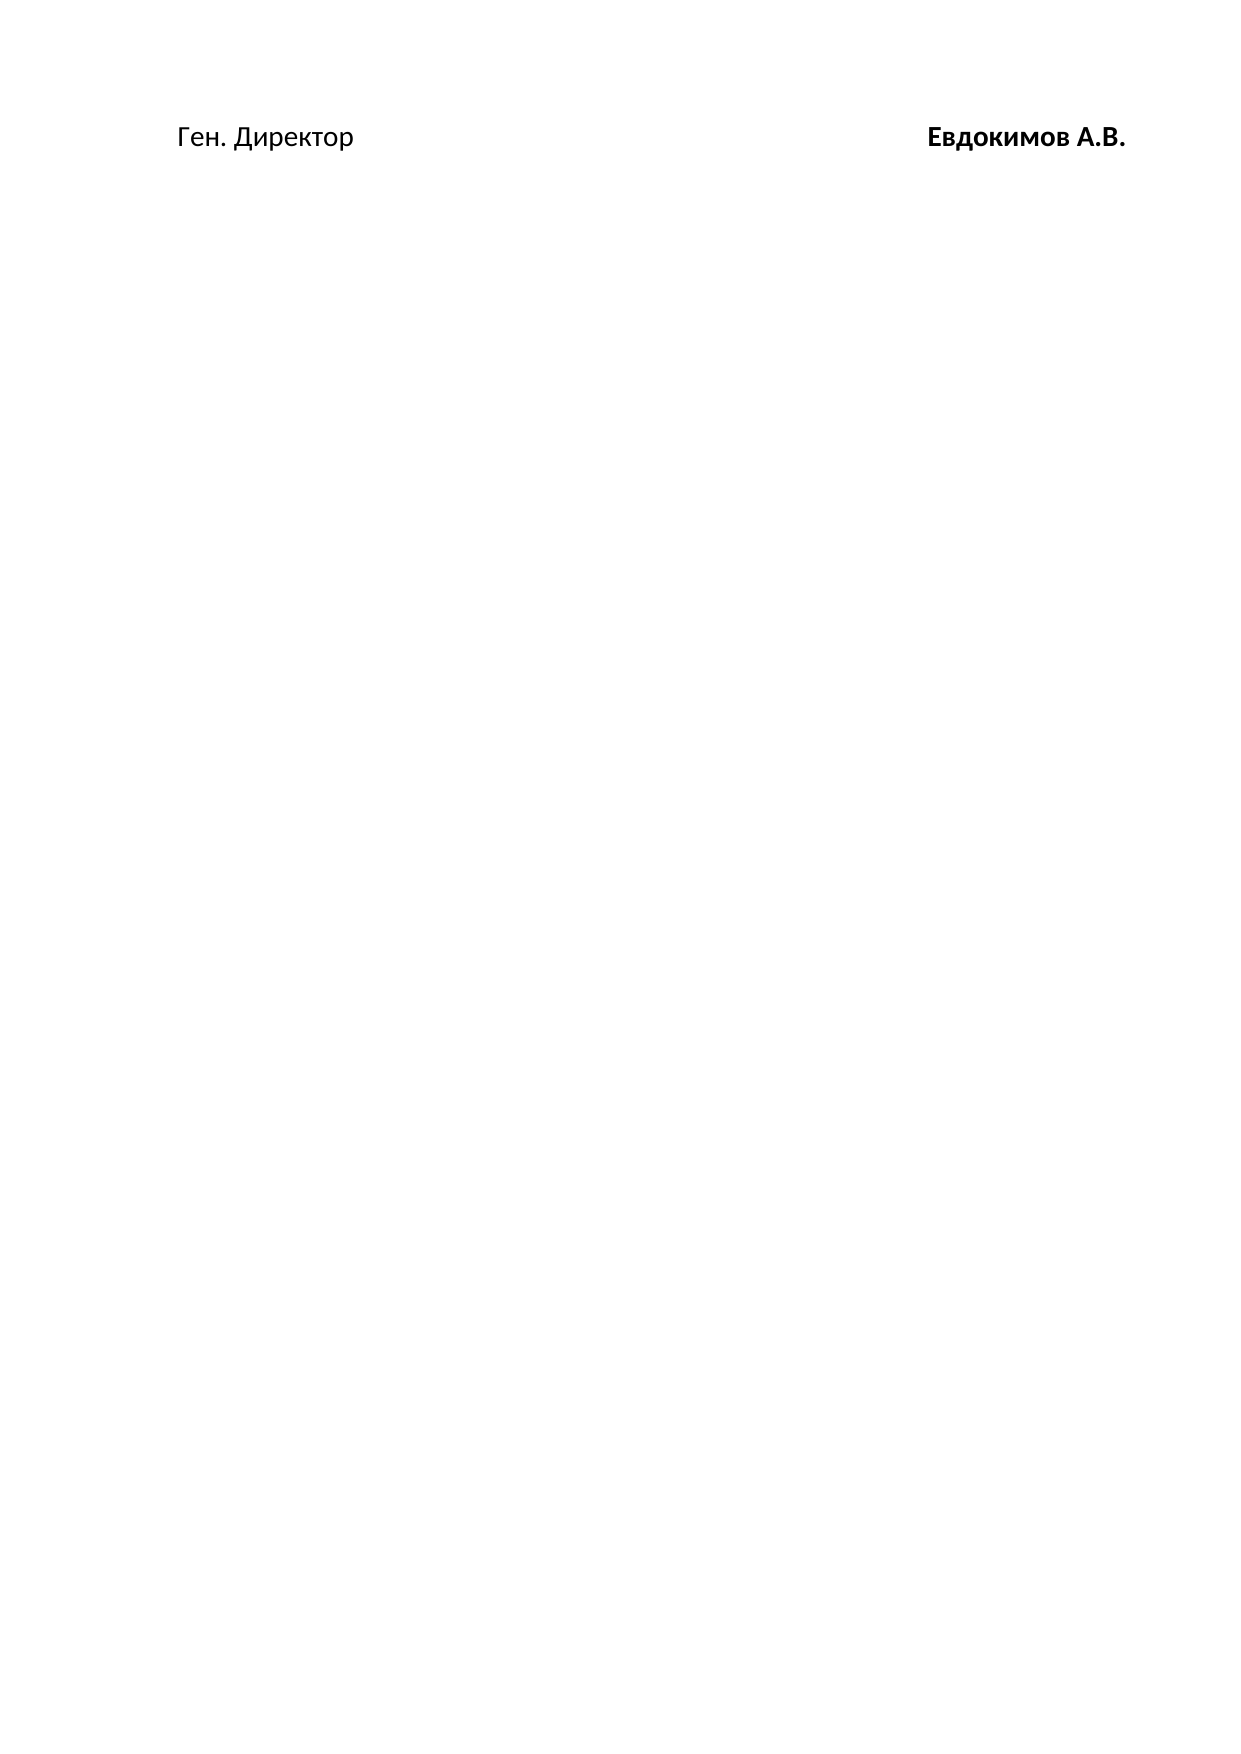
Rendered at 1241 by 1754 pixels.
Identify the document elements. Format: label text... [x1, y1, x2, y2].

text Ген. Директор Евдокимов А.В. [177, 118, 1152, 154]
